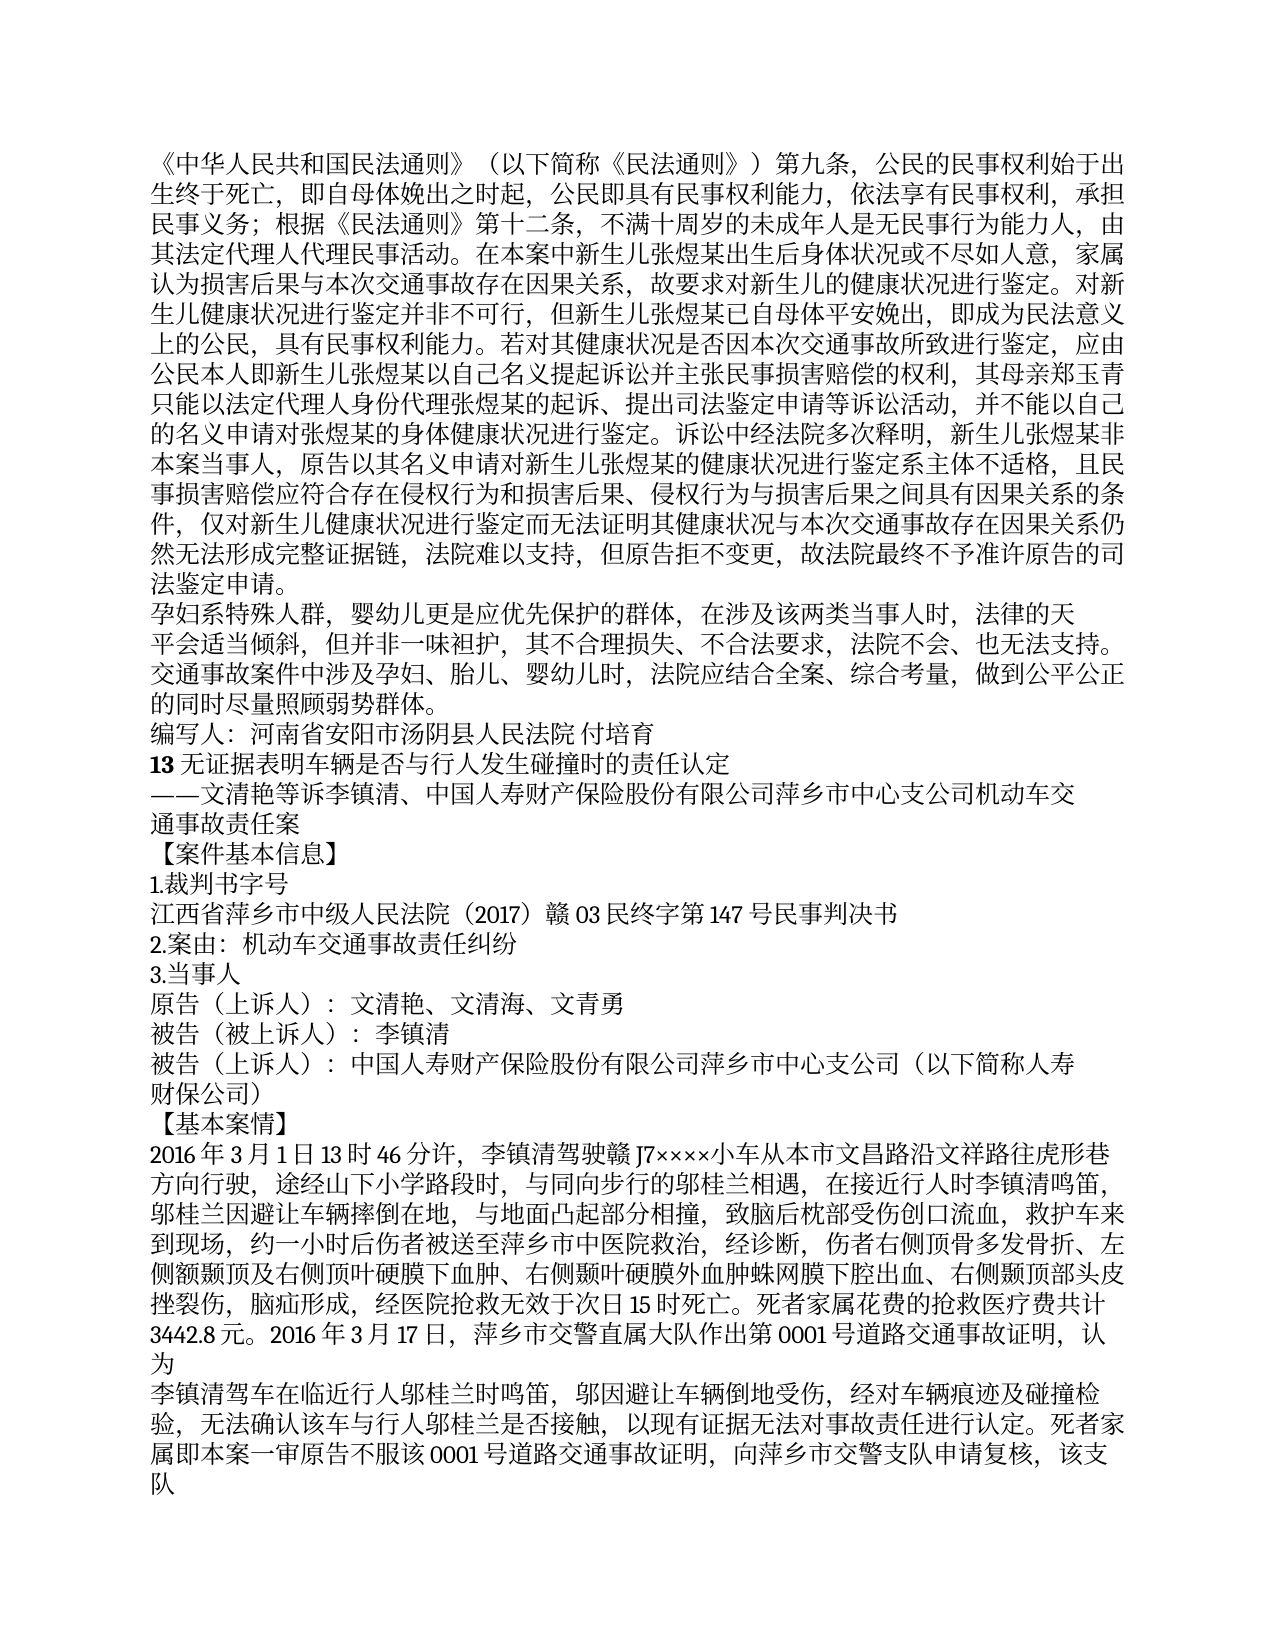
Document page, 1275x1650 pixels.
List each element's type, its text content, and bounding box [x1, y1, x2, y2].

text 2016年3月1日13时46分许，李镇清驾驶赣J7××××小车从本市文昌路沿文祥路往虎形巷 [150, 1140, 1125, 1170]
text 【案件基本信息】 [150, 840, 1125, 870]
text 侧额颞顶及右侧顶叶硬膜下血肿、右侧颞叶硬膜外血肿蛛网膜下腔出血、右侧颞顶部头皮 [150, 1260, 1125, 1290]
text 3.当事人 [150, 960, 1125, 990]
text 通事故责任案 [150, 810, 1125, 840]
text 只能以法定代理人身份代理张煜某的起诉、提出司法鉴定申请等诉讼活动，并不能以自己 [150, 390, 1125, 420]
text 事损害赔偿应符合存在侵权行为和损害后果、侵权行为与损害后果之间具有因果关系的条 [150, 480, 1125, 510]
text 13 无证据表明车辆是否与行人发生碰撞时的责任认定 [150, 750, 1125, 780]
text 3442.8元。2016年3月17日，萍乡市交警直属大队作出第0001号道路交通事故证明，认为 [150, 1320, 1125, 1380]
text 生终于死亡，即自母体娩出之时起，公民即具有民事权利能力，依法享有民事权利，承担 [150, 180, 1125, 210]
text 属即本案一审原告不服该0001号道路交通事故证明，向萍乡市交警支队申请复核，该支队 [150, 1440, 1125, 1500]
text 财保公司） [150, 1080, 1125, 1110]
text 交通事故案件中涉及孕妇、胎儿、婴幼儿时，法院应结合全案、综合考量，做到公平公正 [150, 660, 1125, 690]
text 2.案由：机动车交通事故责任纠纷 [150, 930, 1125, 960]
text 然无法形成完整证据链，法院难以支持，但原告拒不变更，故法院最终不予准许原告的司 [150, 540, 1125, 570]
text 编写人：河南省安阳市汤阴县人民法院 付培育 [150, 720, 1125, 750]
text 方向行驶，途经山下小学路段时，与同向步行的邬桂兰相遇，在接近行人时李镇清鸣笛， [150, 1170, 1125, 1200]
text 江西省萍乡市中级人民法院（2017）赣03民终字第147号民事判决书 [150, 900, 1125, 930]
text 到现场，约一小时后伤者被送至萍乡市中医院救治，经诊断，伤者右侧顶骨多发骨折、左 [150, 1230, 1125, 1260]
text 的名义申请对张煜某的身体健康状况进行鉴定。诉讼中经法院多次释明，新生儿张煜某非 [150, 420, 1125, 450]
text 李镇清驾车在临近行人邬桂兰时鸣笛，邬因避让车辆倒地受伤，经对车辆痕迹及碰撞检 [150, 1380, 1125, 1410]
text 法鉴定申请。 [150, 570, 1125, 600]
text 验，无法确认该车与行人邬桂兰是否接触，以现有证据无法对事故责任进行认定。死者家 [150, 1410, 1125, 1440]
text 邬桂兰因避让车辆摔倒在地，与地面凸起部分相撞，致脑后枕部受伤创口流血，救护车来 [150, 1200, 1125, 1230]
text 上的公民，具有民事权利能力。若对其健康状况是否因本次交通事故所致进行鉴定，应由 [150, 330, 1125, 360]
text 被告（上诉人）：中国人寿财产保险股份有限公司萍乡市中心支公司（以下简称人寿 [150, 1050, 1125, 1080]
text 公民本人即新生儿张煜某以自己名义提起诉讼并主张民事损害赔偿的权利，其母亲郑玉青 [150, 360, 1125, 390]
text 被告（被上诉人）：李镇清 [150, 1020, 1125, 1050]
text ——文清艳等诉李镇清、中国人寿财产保险股份有限公司萍乡市中心支公司机动车交 [150, 780, 1125, 810]
text 1.裁判书字号 [150, 870, 1125, 900]
text 平会适当倾斜，但并非一味袒护，其不合理损失、不合法要求，法院不会、也无法支持。 [150, 630, 1125, 660]
text 生儿健康状况进行鉴定并非不可行，但新生儿张煜某已自母体平安娩出，即成为民法意义 [150, 300, 1125, 330]
text 其法定代理人代理民事活动。在本案中新生儿张煜某出生后身体状况或不尽如人意，家属 [150, 240, 1125, 270]
text 孕妇系特殊人群，婴幼儿更是应优先保护的群体，在涉及该两类当事人时，法律的天 [150, 600, 1125, 630]
text 的同时尽量照顾弱势群体。 [150, 690, 1125, 720]
text 民事义务；根据《民法通则》第十二条，不满十周岁的未成年人是无民事行为能力人，由 [150, 210, 1125, 240]
text 认为损害后果与本次交通事故存在因果关系，故要求对新生儿的健康状况进行鉴定。对新 [150, 270, 1125, 300]
text 【基本案情】 [150, 1110, 1125, 1140]
text 挫裂伤，脑疝形成，经医院抢救无效于次日15时死亡。死者家属花费的抢救医疗费共计 [150, 1290, 1125, 1320]
text 件，仅对新生儿健康状况进行鉴定而无法证明其健康状况与本次交通事故存在因果关系仍 [150, 510, 1125, 540]
text 《中华人民共和国民法通则》（以下简称《民法通则》）第九条，公民的民事权利始于出 [150, 150, 1125, 180]
text 本案当事人，原告以其名义申请对新生儿张煜某的健康状况进行鉴定系主体不适格，且民 [150, 450, 1125, 480]
text 原告（上诉人）：文清艳、文清海、文青勇 [150, 990, 1125, 1020]
